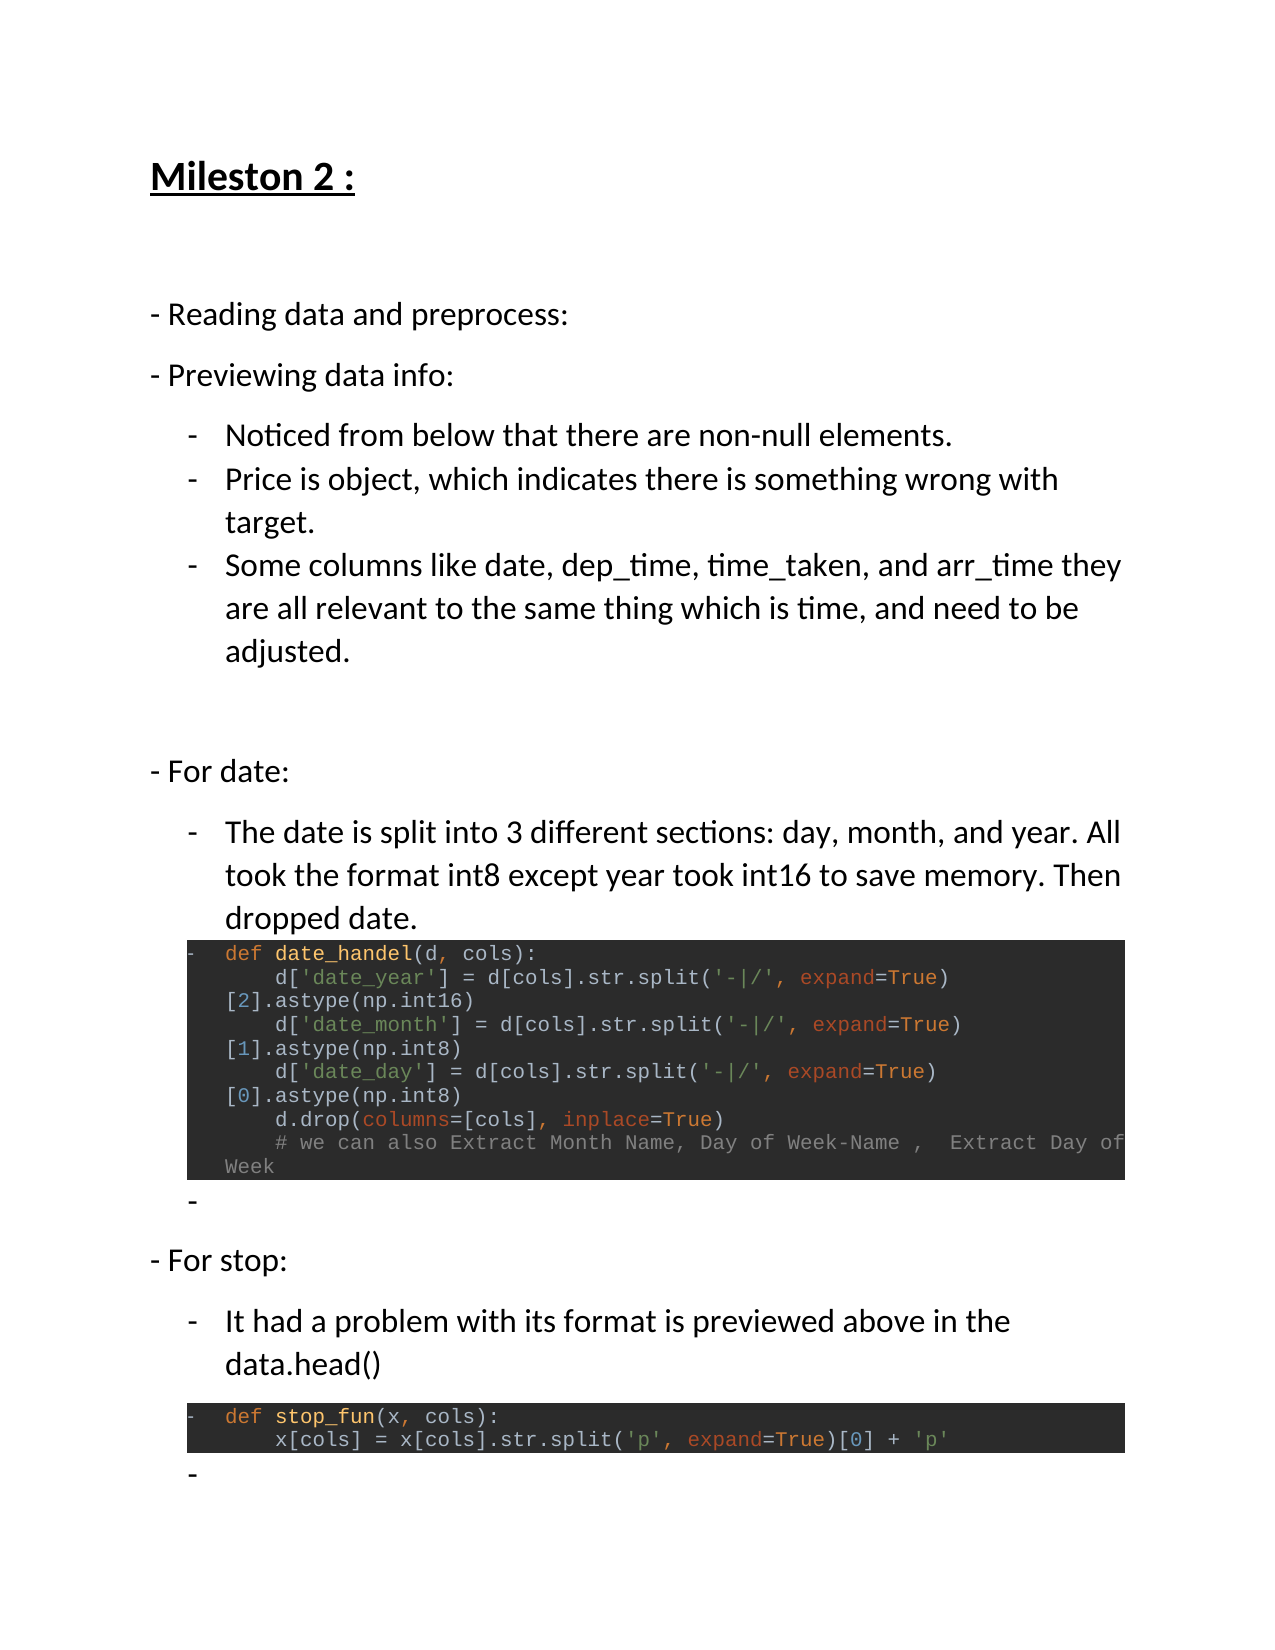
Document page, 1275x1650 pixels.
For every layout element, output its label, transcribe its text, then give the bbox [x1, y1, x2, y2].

list It had a problem with its format is previewed above in the data.head() [187, 1300, 1125, 1384]
text - For stop: [150, 1239, 1125, 1280]
list The date is split into 3 different sections: day, month, and year. All took the format int8 except year took int16 to save memory. Then dropped date. [187, 811, 1125, 938]
list Noticed from below that there are non-null elements. [187, 414, 1125, 455]
text Mileston 2 : [150, 150, 1125, 201]
list def date_handel(d, cols): d['date_year'] = d[cols].str.split('-|/', expand=True)[2].astype(np.int16) d['date_month'] = d[cols].str.split('-|/', expand=True)[1].astype(np.int8) d['date_day'] = d[cols].str.split('-|/', expand=True)[0].astype(np.int8) d.drop(columns=[cols], inplace=True) # we can also Extract Month Name, Day of Week-Name , Extract Day of Week [187, 940, 1125, 1180]
list def stop_fun(x, cols): x[cols] = x[cols].str.split('p', expand=True)[0] + 'p' [187, 1403, 1125, 1453]
text - For date: [150, 750, 1125, 791]
list Some columns like date, dep_time, time_taken, and arr_time they are all relevant to the same thing which is time, and need to be adjusted. [187, 544, 1125, 671]
text - Reading data and preprocess: [150, 293, 1125, 334]
text - Previewing data info: [150, 354, 1125, 394]
list Price is object, which indicates there is something wrong with target. [187, 457, 1125, 541]
